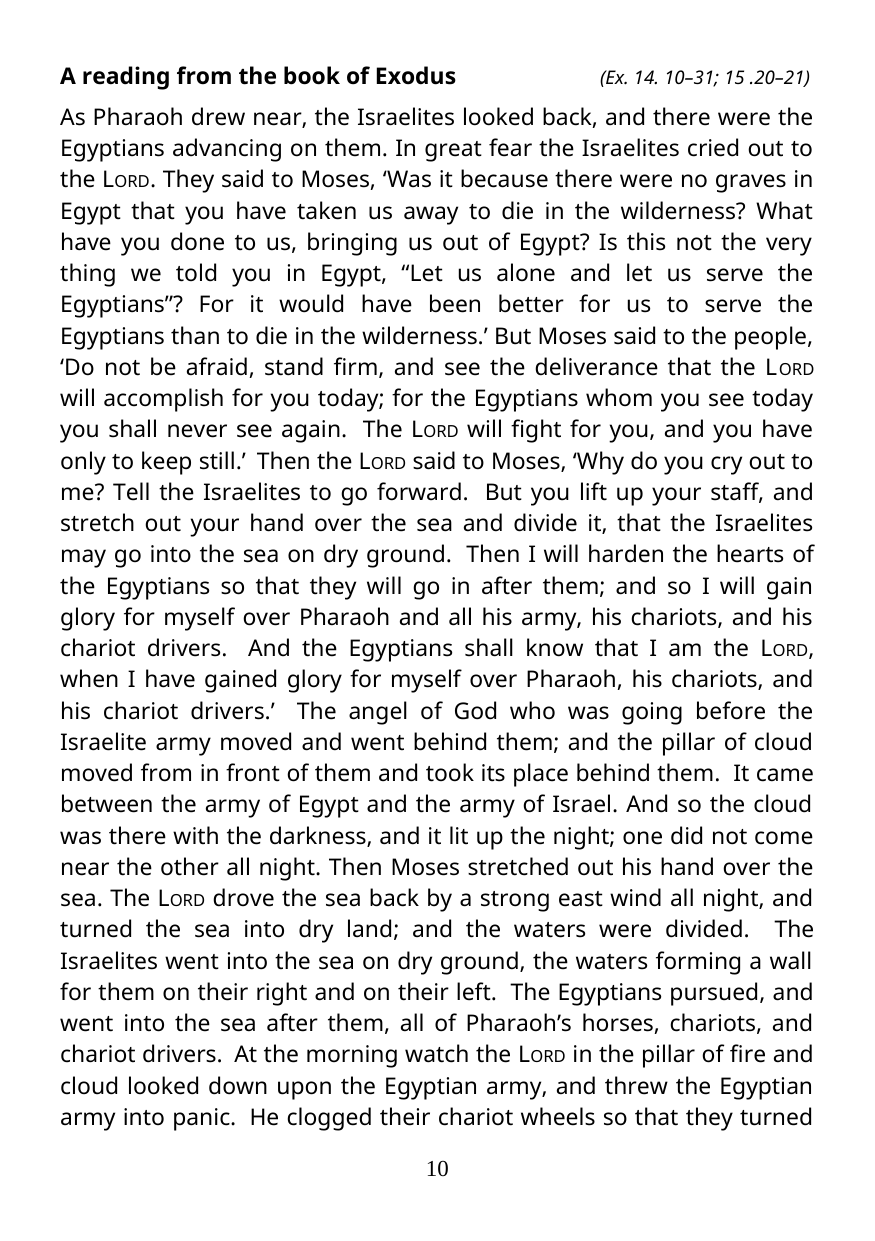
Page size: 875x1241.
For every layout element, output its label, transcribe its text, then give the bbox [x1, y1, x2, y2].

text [60, 101, 814, 1132]
text A reading from the book of Exodus (Ex. 14. 10–31; 15 .20–21) [60, 60, 814, 91]
